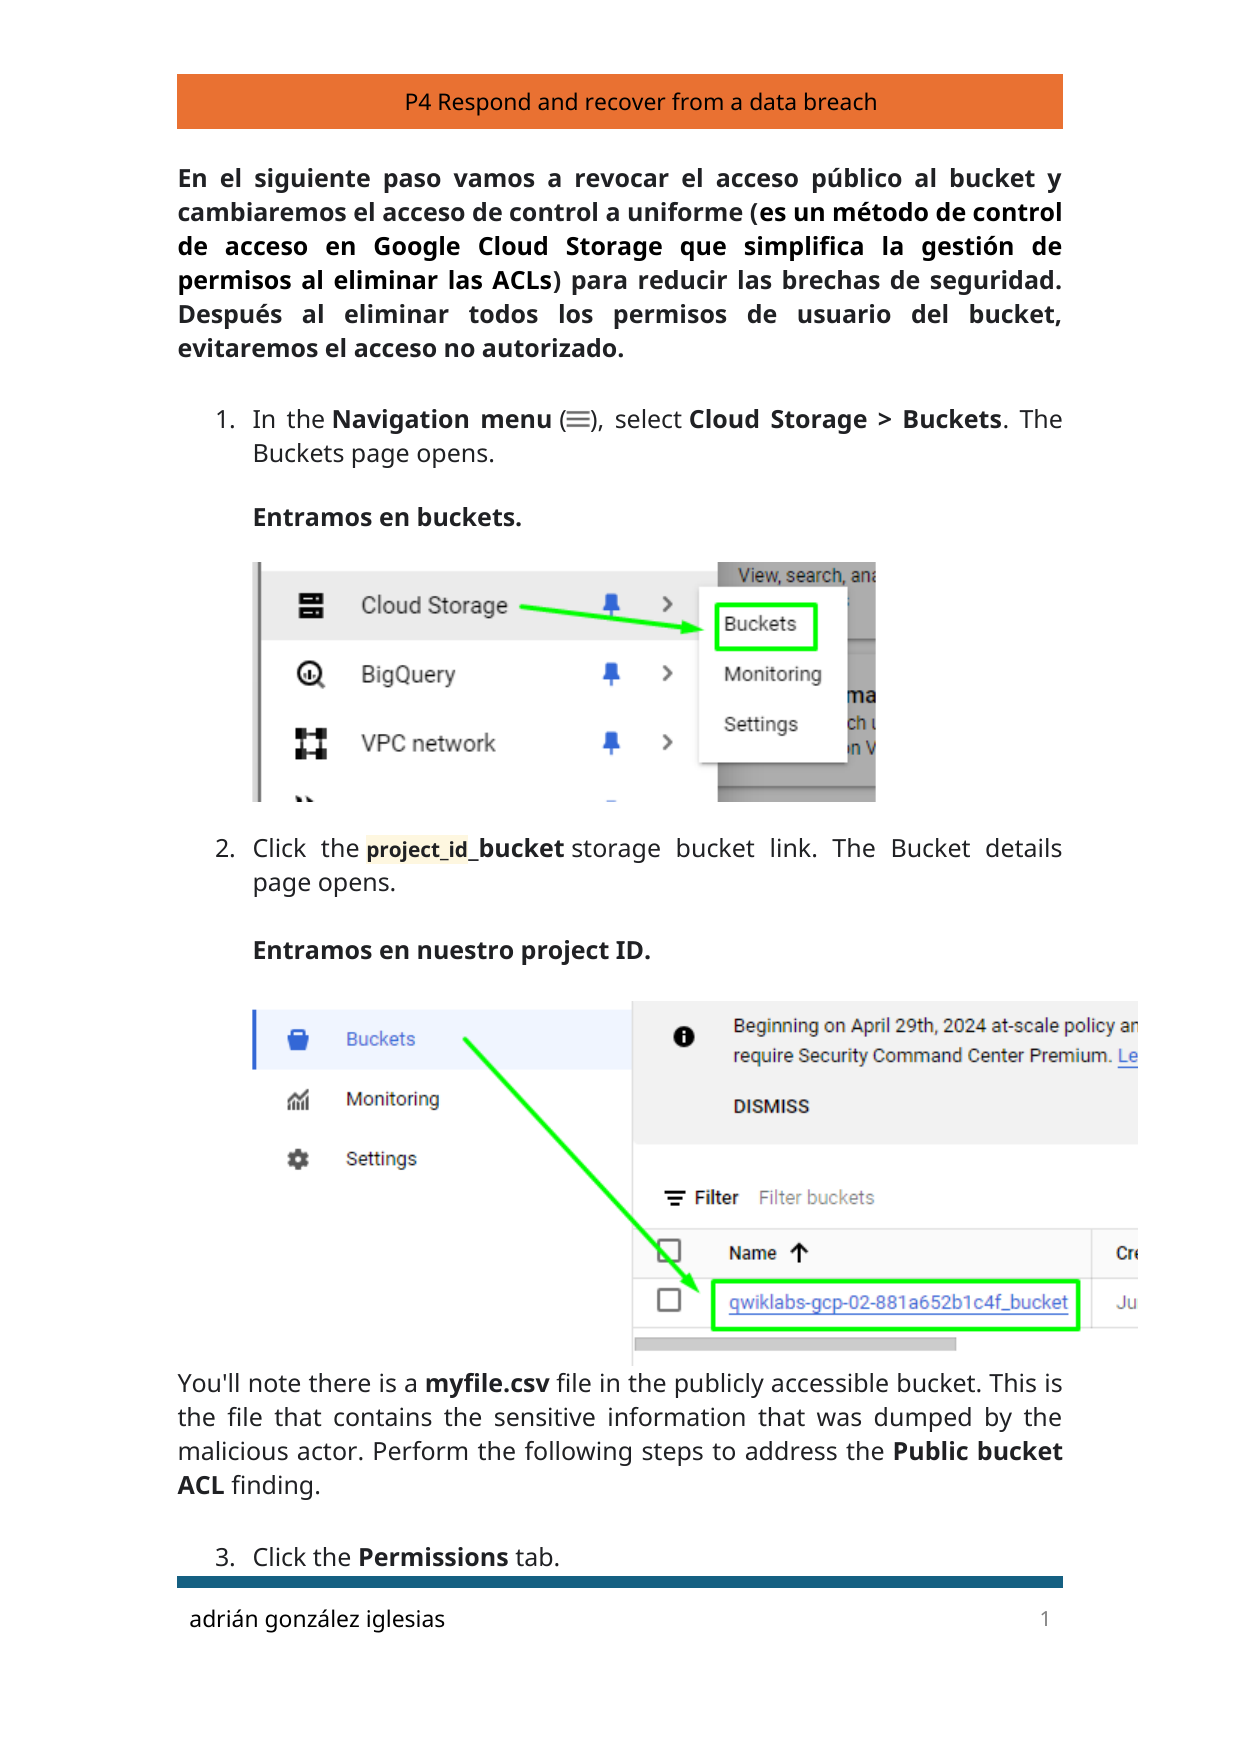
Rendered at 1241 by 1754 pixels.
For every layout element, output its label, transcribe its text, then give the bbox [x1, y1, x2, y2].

text You'll note there is a myfile.csv file in the publicly accessible bucket. This is the file that contains the sensitive information that was dumped by the malicious actor. Perform the following steps to address the Public bucket ACL finding. [177, 1366, 1063, 1502]
picture [252, 1001, 1138, 1366]
list Click the project_id_bucket storage bucket link. The Bucket details page opens. [215, 831, 1063, 899]
picture [566, 408, 590, 429]
text Entramos en buckets. [252, 499, 1063, 533]
text En el siguiente paso vamos a revocar el acceso público al bucket y cambiaremos el acceso de control a uniforme (es un método de control de acceso en Google Cloud Storage que simplifica la gestión de permisos al eliminar las ACLs) para reducir las brechas de seguridad. Después al eliminar todos los permisos de usuario del bucket, evitaremos el acceso no autorizado. [177, 160, 1063, 364]
list In the Navigation menu (), select Cloud Storage > Buckets. The Buckets page opens. [215, 402, 1063, 470]
text Entramos en nuestro project ID. [252, 933, 1063, 967]
picture [252, 562, 876, 802]
list Click the Permissions tab. [215, 1539, 1063, 1573]
